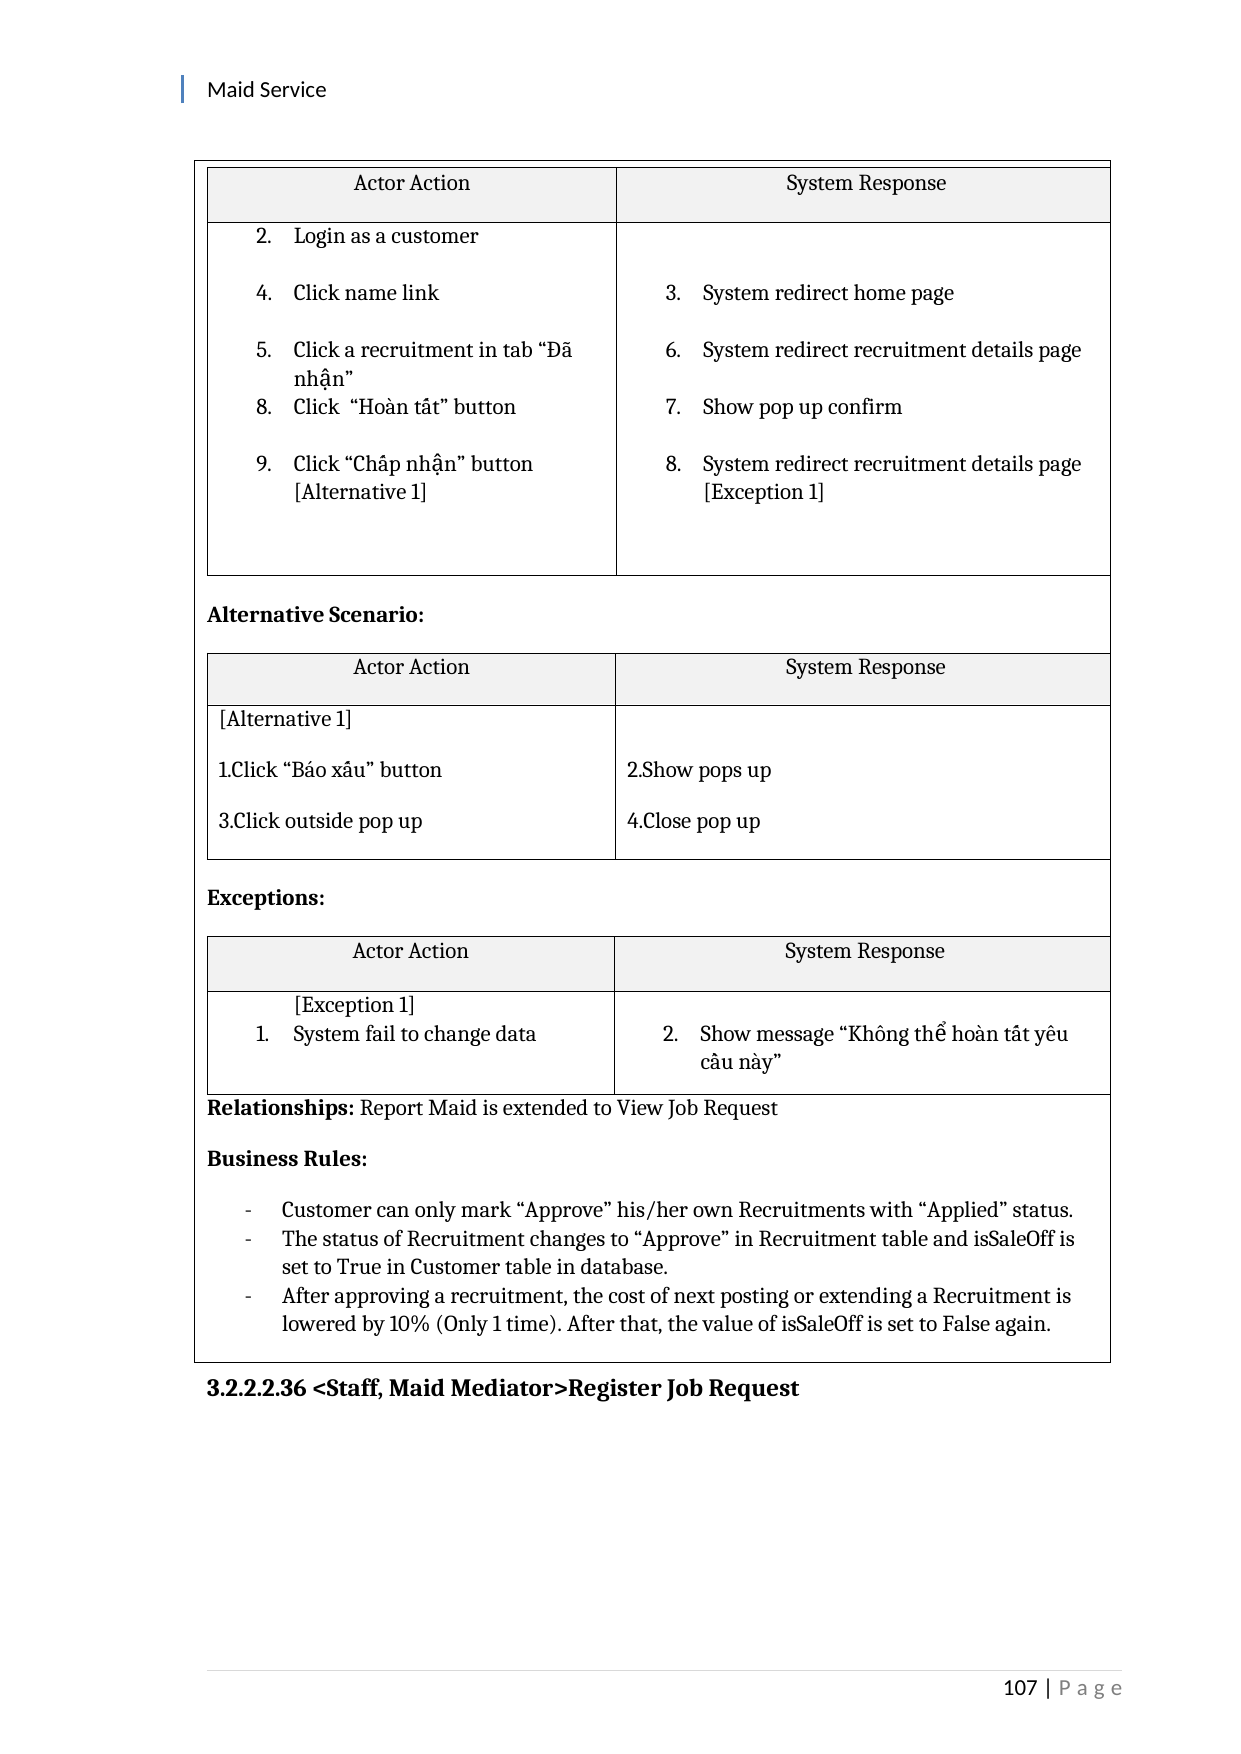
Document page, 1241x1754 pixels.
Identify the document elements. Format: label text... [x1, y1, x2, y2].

subtitle <Staff, Maid Mediator>Register Job Request [207, 1373, 1122, 1402]
